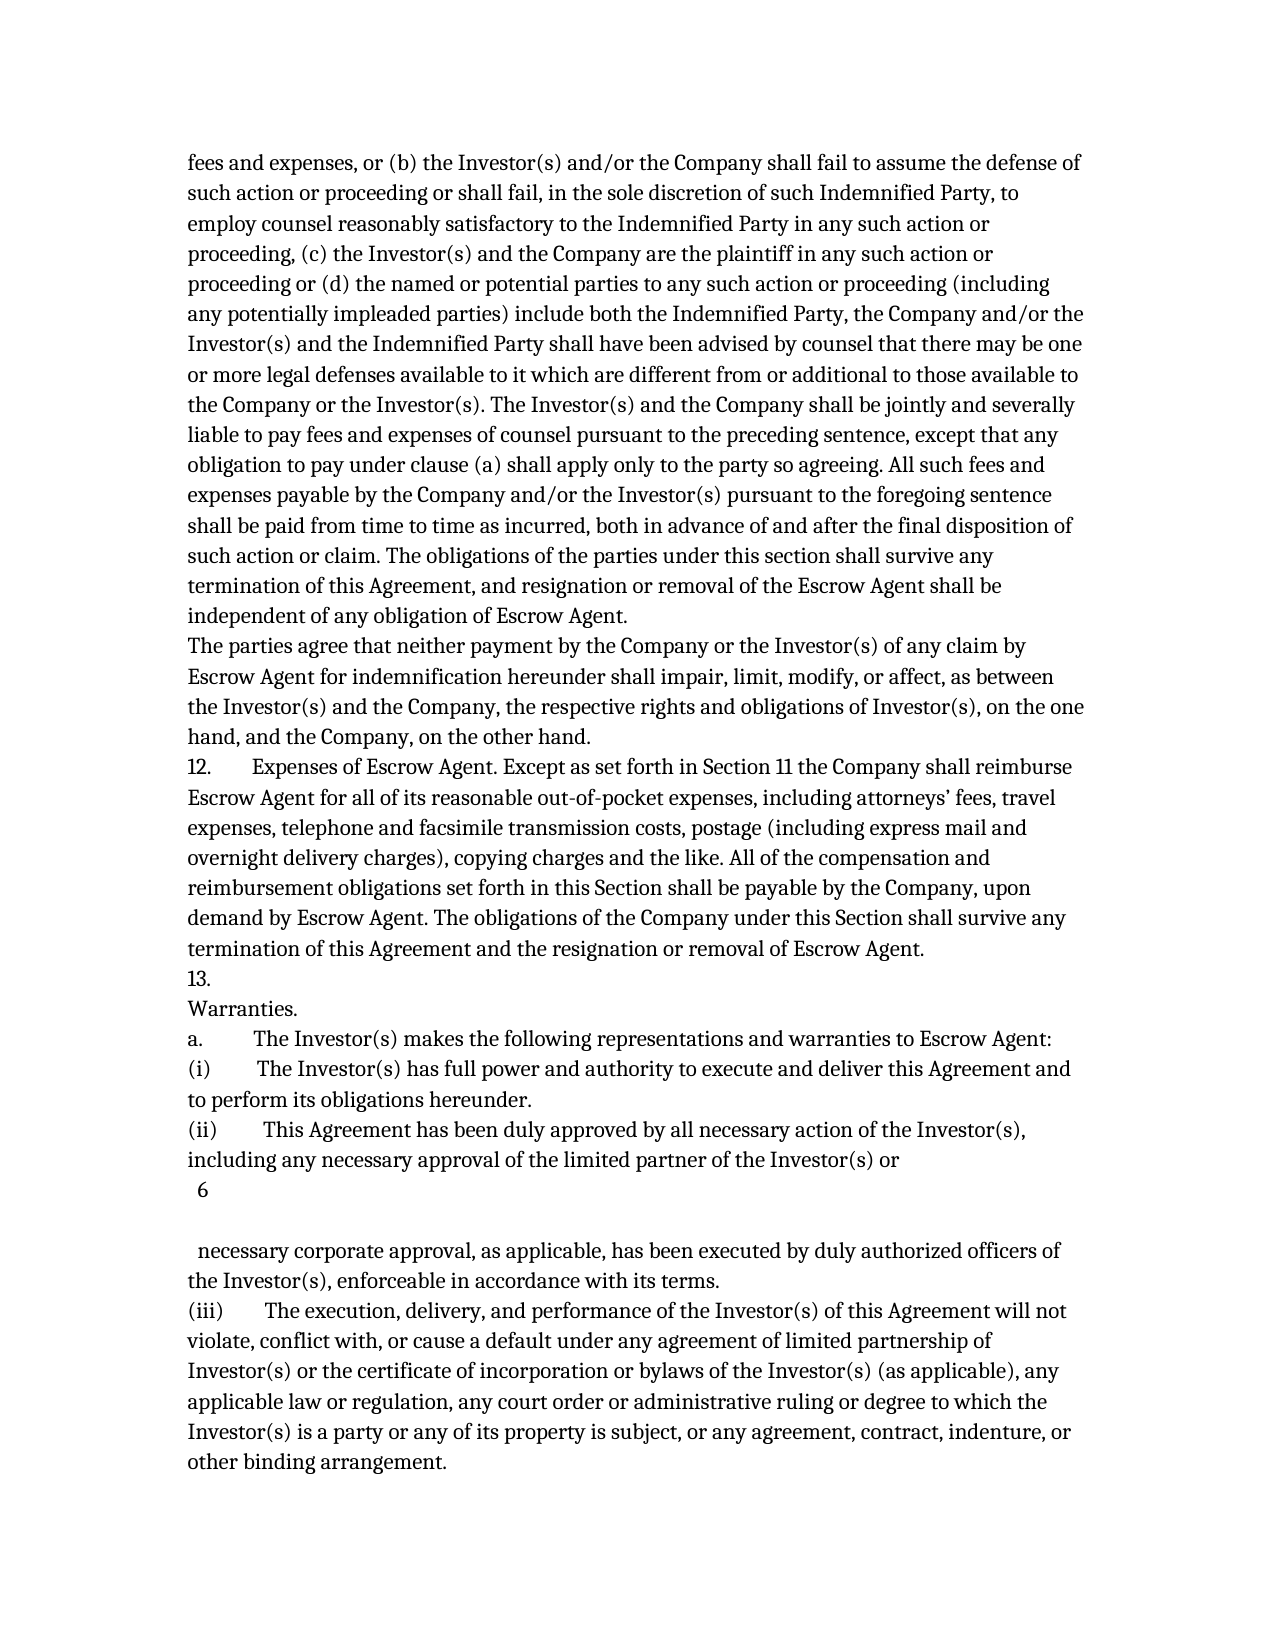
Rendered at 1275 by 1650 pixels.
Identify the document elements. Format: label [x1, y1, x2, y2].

text [187, 150, 1087, 1475]
